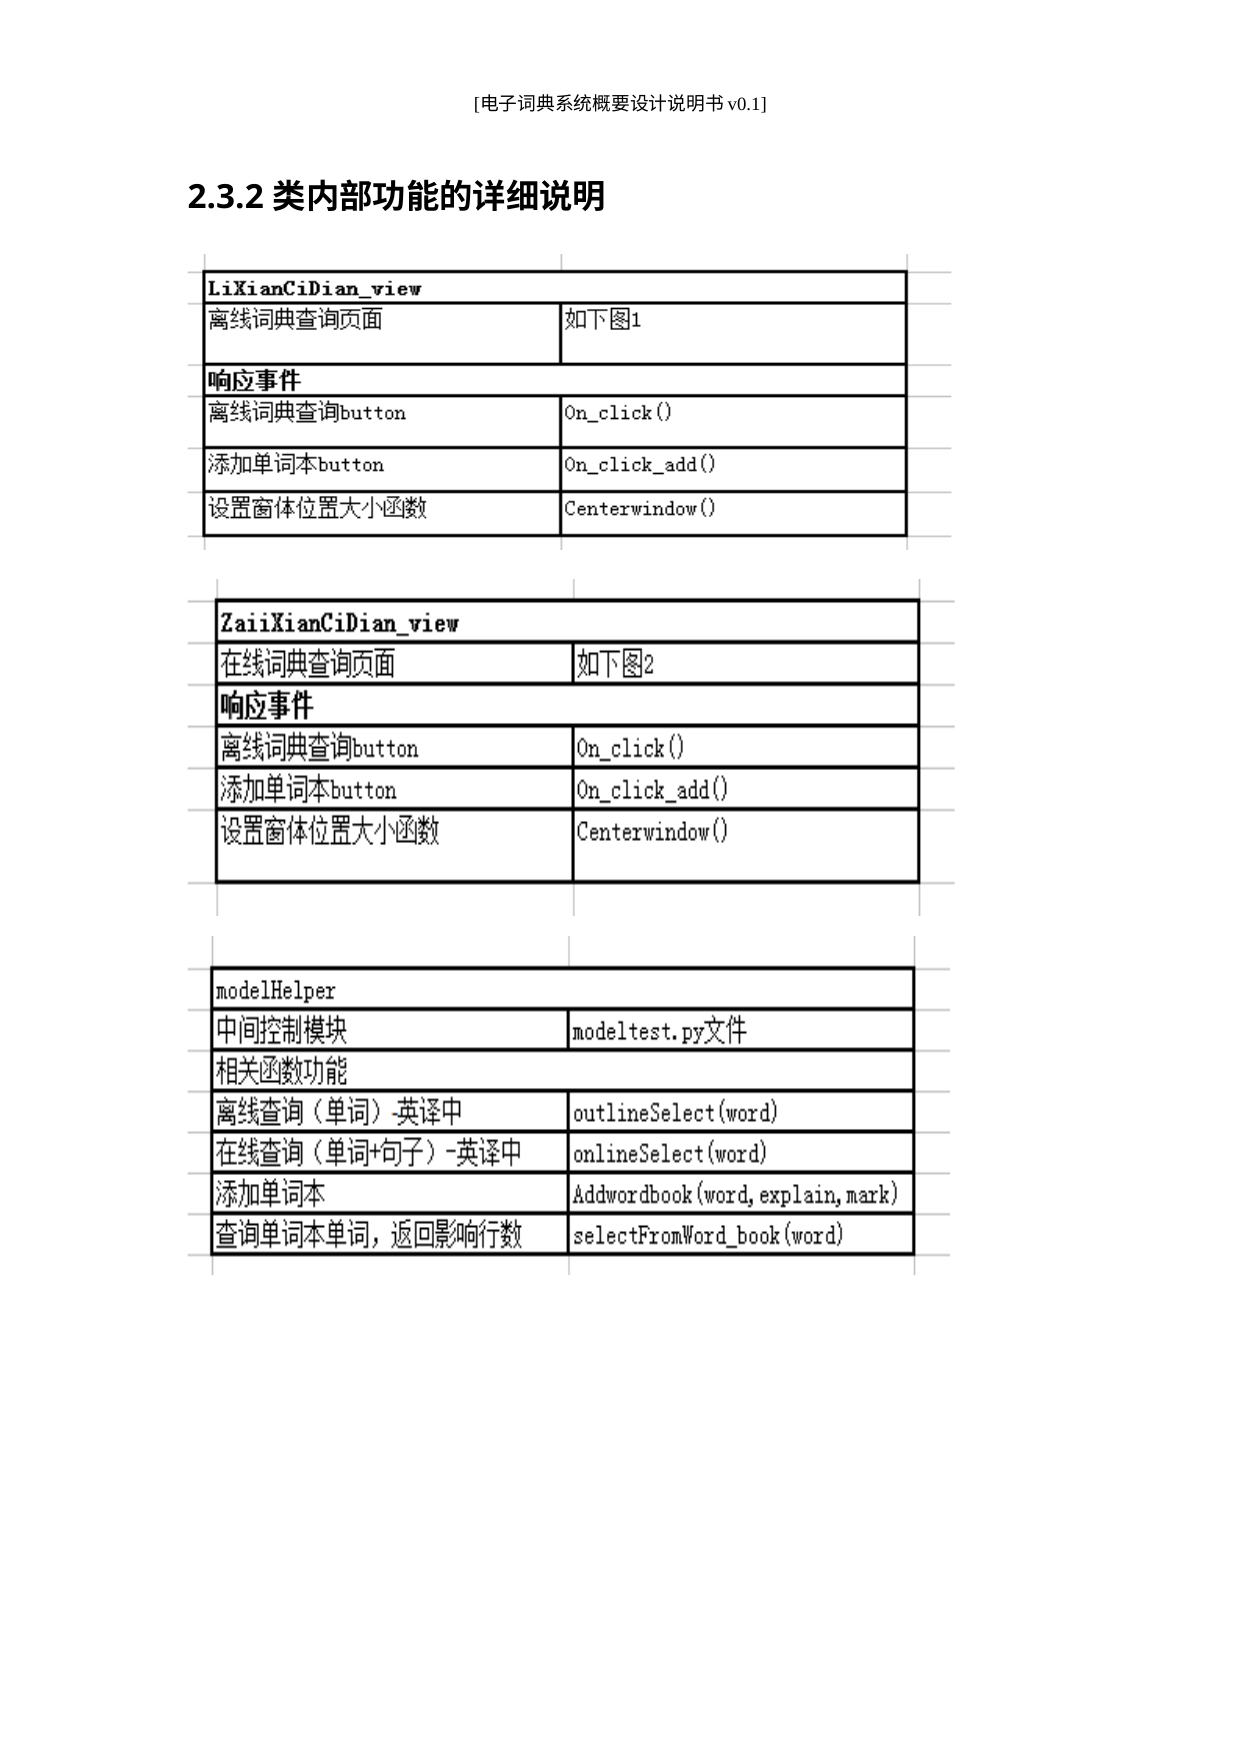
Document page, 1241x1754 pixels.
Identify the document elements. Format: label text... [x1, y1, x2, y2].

picture [187, 579, 955, 916]
picture [187, 936, 950, 1275]
picture [187, 254, 952, 550]
subtitle 2.3.2 类内部功能的详细说明 [187, 162, 1053, 227]
